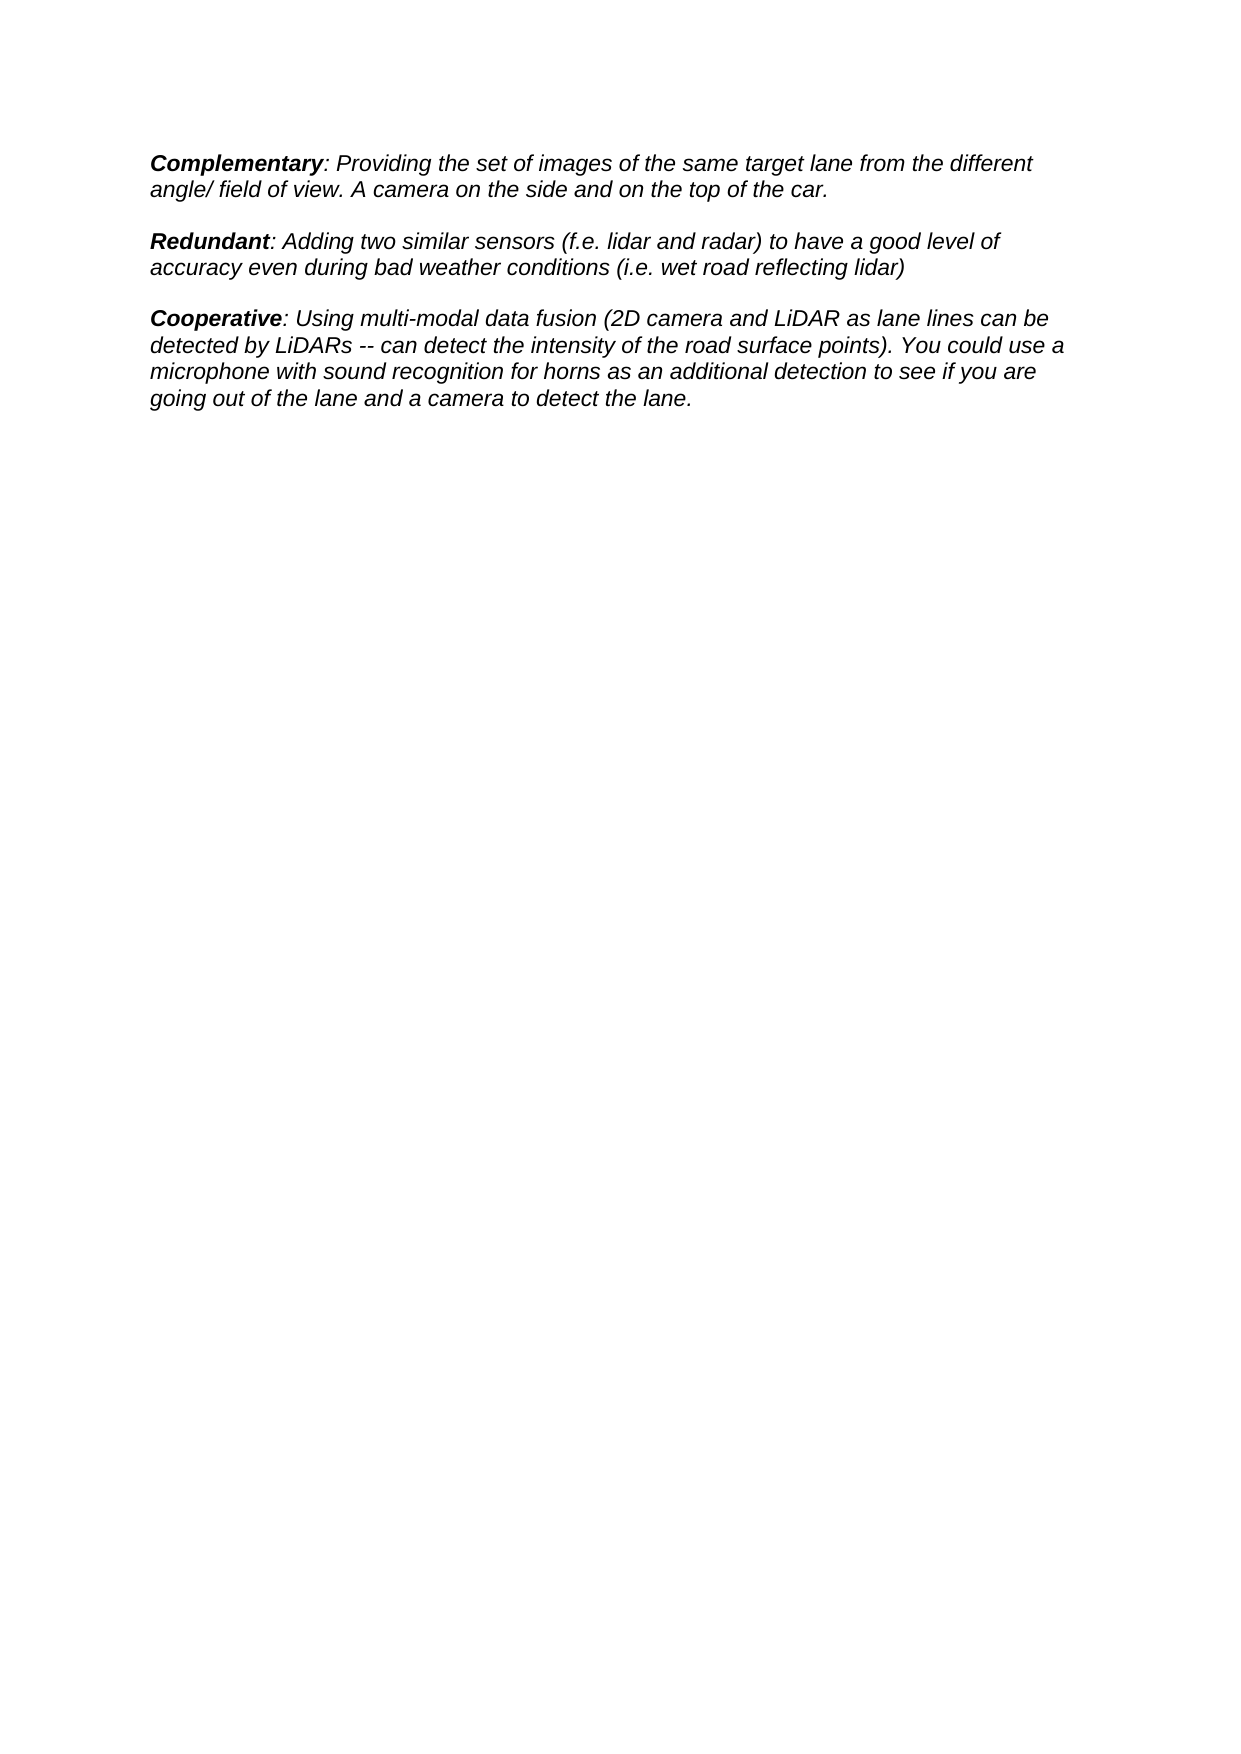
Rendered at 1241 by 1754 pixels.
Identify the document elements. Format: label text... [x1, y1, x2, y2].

text Cooperative: Using multi-modal data fusion (2D camera and LiDAR as lane lines can be detected by LiDARs -- can detect the intensity of the road surface points). You could use a microphone with sound recognition for horns as an additional detection to see if you are going out of the lane and a camera to detect the lane. [150, 305, 1090, 411]
text Redundant: Adding two similar sensors (f.e. lidar and radar) to have a good level of accuracy even during bad weather conditions (i.e. wet road reflecting lidar) [150, 228, 1090, 280]
text Complementary: Providing the set of images of the same target lane from the different angle/ field of view. A camera on the side and on the top of the car. [150, 150, 1090, 203]
